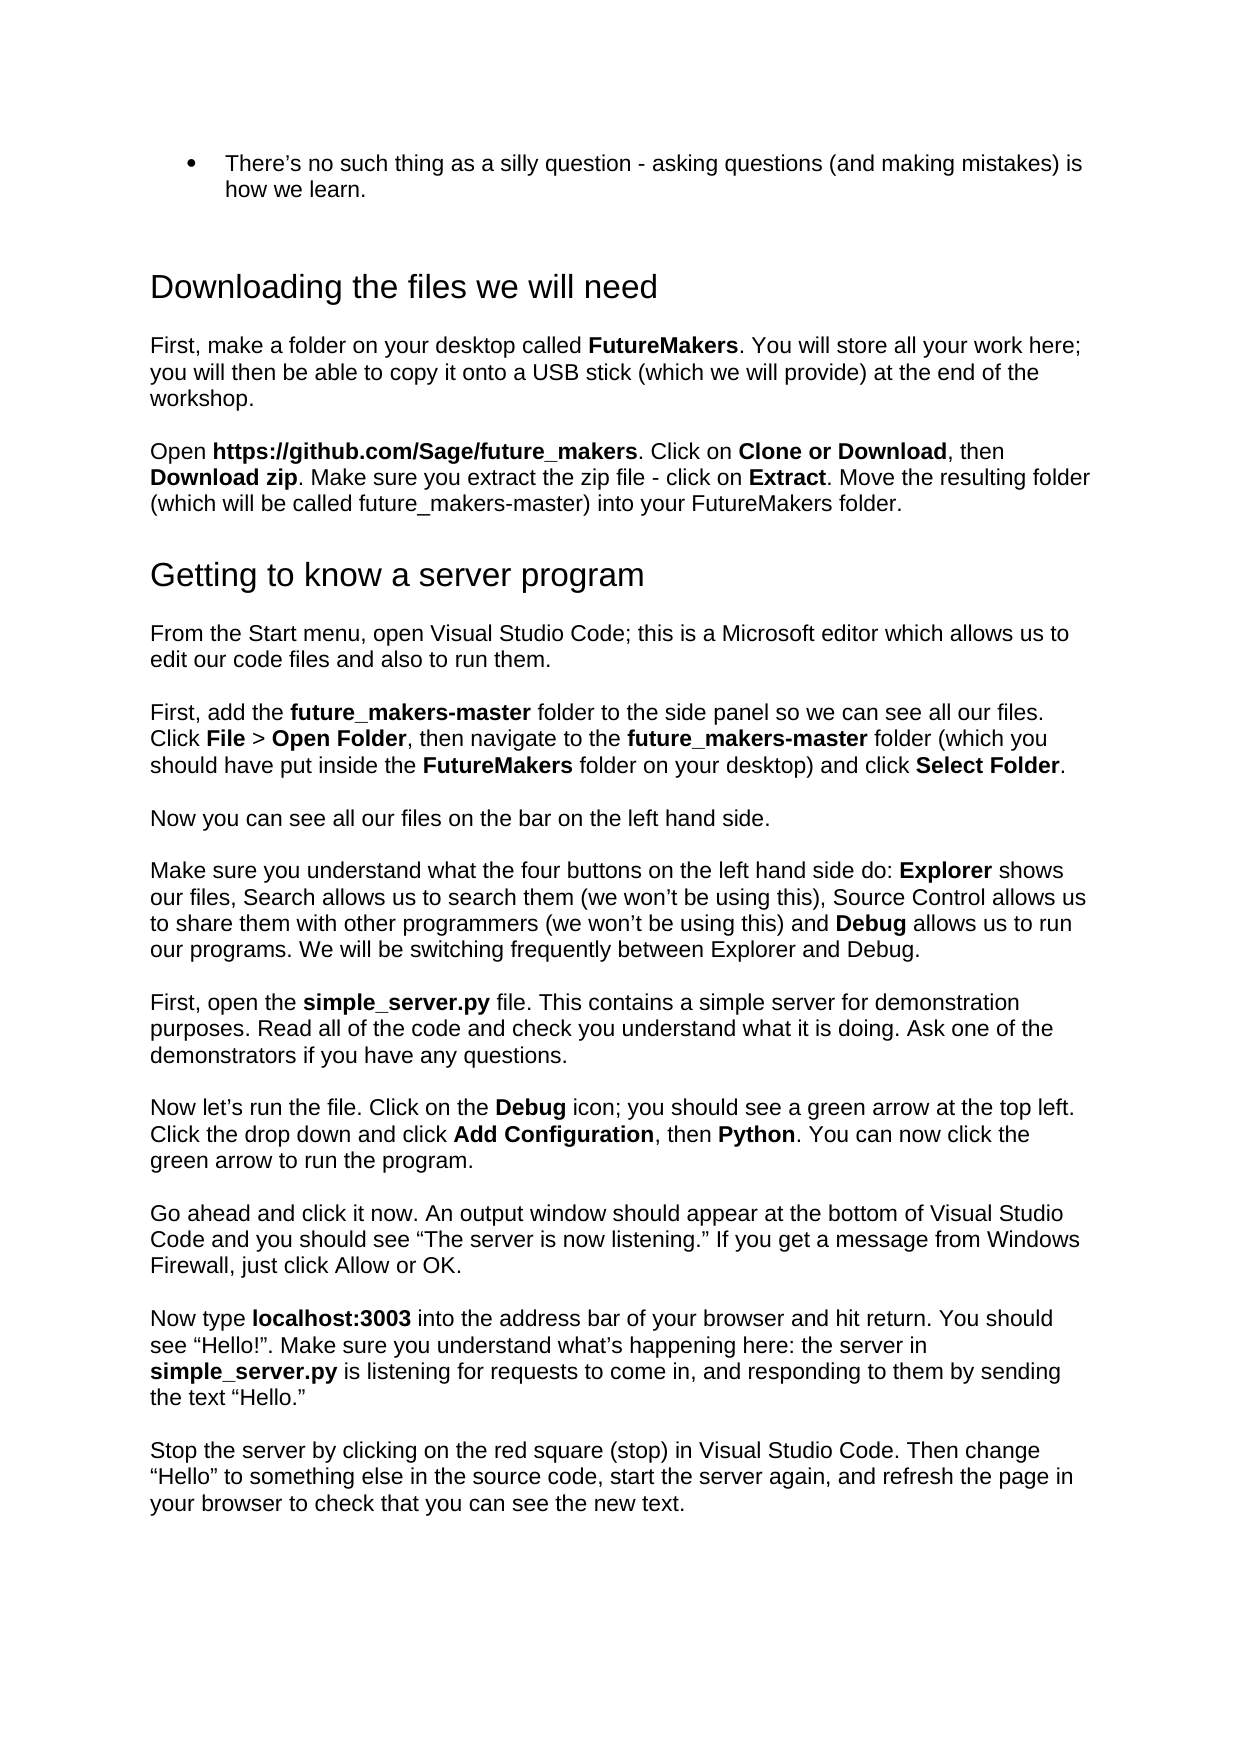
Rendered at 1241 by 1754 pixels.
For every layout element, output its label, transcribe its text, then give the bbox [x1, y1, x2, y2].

text Now you can see all our files on the bar on the left hand side. [150, 804, 1090, 831]
text Go ahead and click it now. An output window should appear at the bottom of Visual Studio Code and you should see “The server is now listening.” If you get a message from Windows Firewall, just click Allow or OK. [150, 1200, 1090, 1279]
text From the Start menu, open Visual Studio Code; this is a Microsoft editor which allows us to edit our code files and also to run them. [150, 620, 1090, 673]
text Open https://github.com/Sage/future_makers. Click on Clone or Download, then Download zip. Make sure you extract the zip file - click on Extract. Move the resulting folder (which will be called future_makers-master) into your FutureMakers folder. [150, 438, 1090, 517]
text First, add the future_makers-master folder to the side panel so we can see all our files. Click File > Open Folder, then navigate to the future_makers-master folder (which you should have put inside the FutureMakers folder on your desktop) and click Select Folder. [150, 699, 1090, 778]
text Stop the server by clicking on the red square (stop) in Visual Studio Code. Then change “Hello” to something else in the source code, start the server again, and refresh the page in your browser to check that you can see the new text. [150, 1437, 1090, 1516]
text Now type localhost:3003 into the address bar of your browser and hit return. You should see “Hello!”. Make sure you understand what’s happening here: the server in simple_server.py is listening for requests to come in, and responding to them by sending the text “Hello.” [150, 1305, 1090, 1411]
text First, make a folder on your desktop called FutureMakers. You will store all your work here; you will then be able to copy it onto a USB stick (which we will provide) at the end of the workshop. [150, 332, 1090, 411]
text Getting to know a server program [150, 555, 1090, 594]
text Make sure you understand what the four buttons on the left hand side do: Explorer shows our files, Search allows us to search them (we won’t be using this), Source Control allows us to share them with other programmers (we won’t be using this) and Debug allows us to run our programs. We will be switching frequently between Explorer and Debug. [150, 857, 1090, 963]
text First, open the simple_server.py file. This contains a simple server for demonstration purposes. Read all of the code and check you understand what it is doing. Ask one of the demonstrators if you have any questions. [150, 989, 1090, 1068]
list There’s no such thing as a silly question - asking questions (and making mistakes) is how we learn. [187, 150, 1090, 203]
text Downloading the files we will need [150, 267, 1090, 306]
text Now let’s run the file. Click on the Debug icon; you should see a green arrow at the top left. Click the drop down and click Add Configuration, then Python. You can now click the green arrow to run the program. [150, 1094, 1090, 1173]
